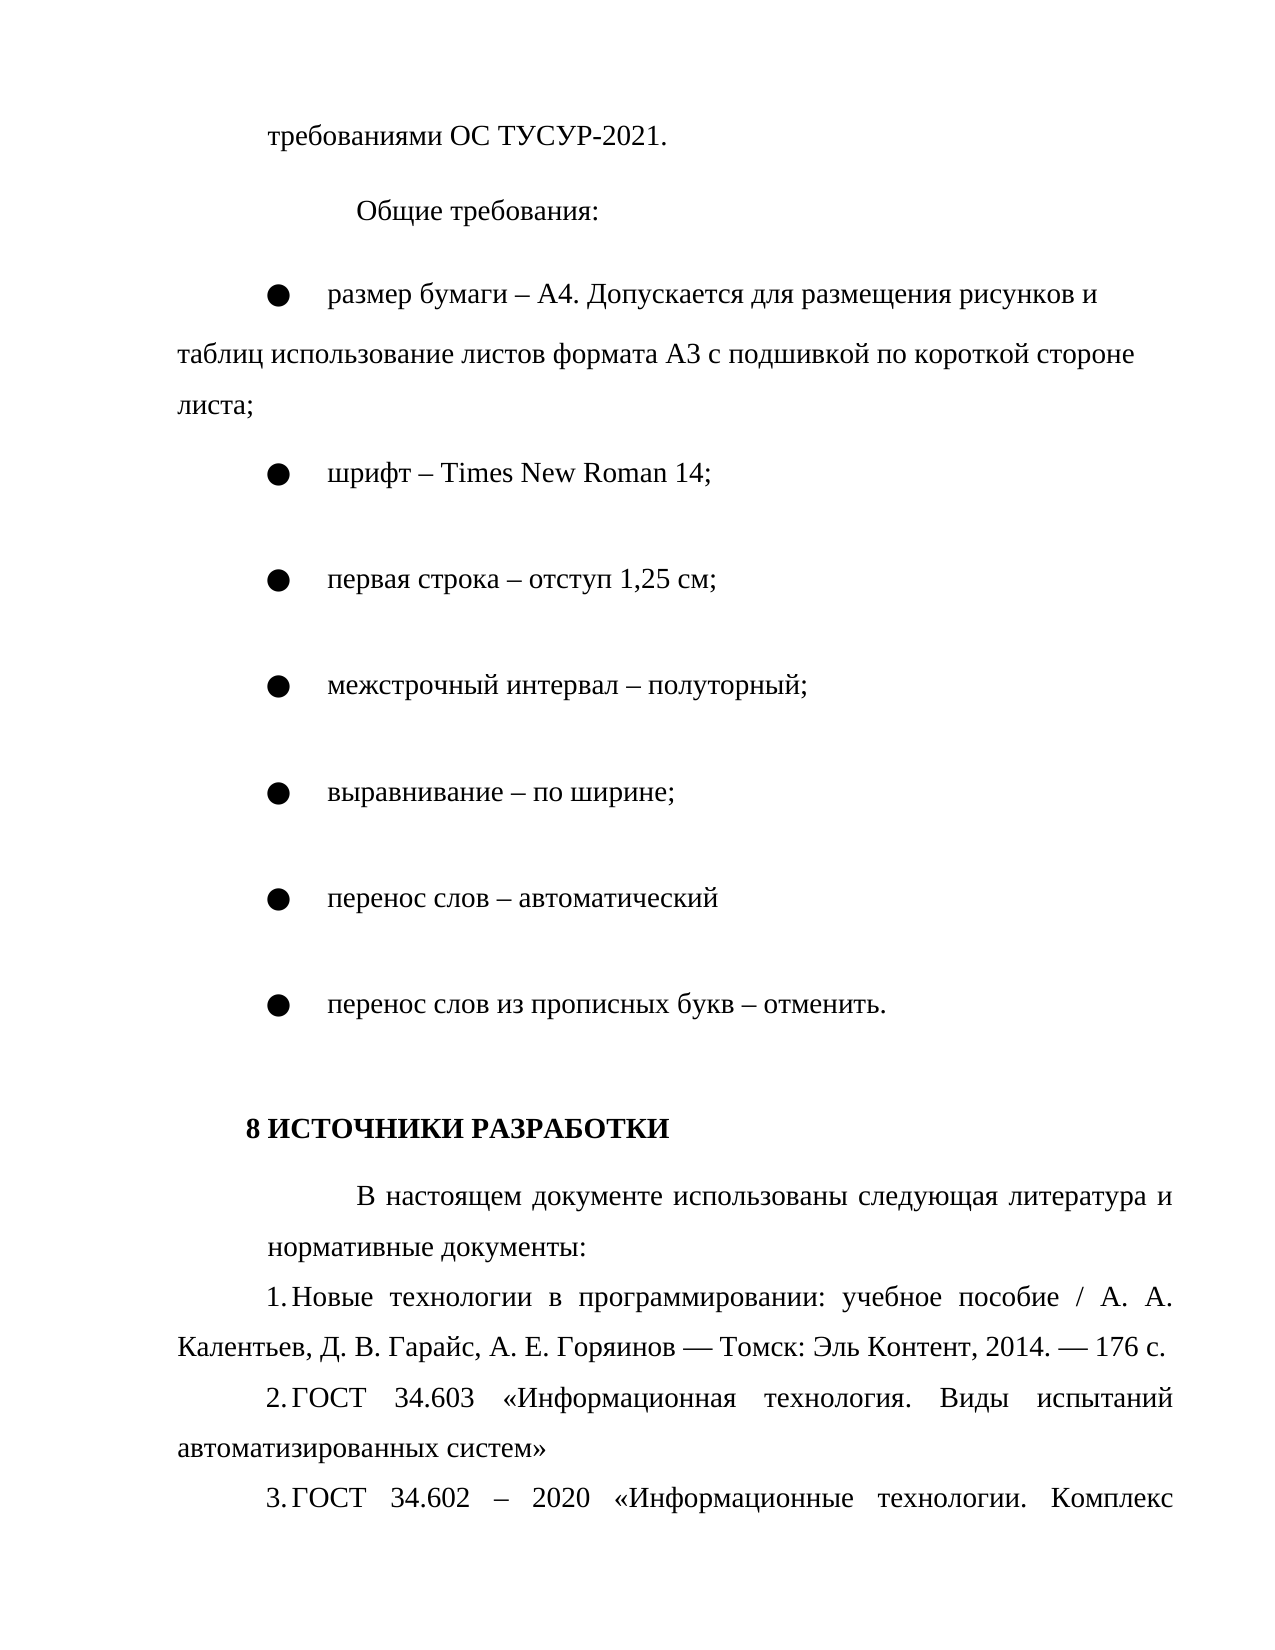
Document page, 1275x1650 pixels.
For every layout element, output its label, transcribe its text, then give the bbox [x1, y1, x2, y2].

list межстрочный интервал – полуторный; [177, 651, 1186, 711]
list перенос слов из прописных букв – отменить. [177, 971, 1186, 1030]
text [267, 118, 1174, 152]
list размер бумаги – А4. Допускается для размещения рисунков и таблиц использование листов формата А3 с подшивкой по короткой стороне листа; [177, 260, 1174, 420]
text Общие требования: [267, 193, 1174, 226]
list ГОСТ 34.603 «Информационная технология. Виды испытаний автоматизированных систем» [177, 1380, 1173, 1464]
list перенос слов – автоматический [177, 864, 1186, 924]
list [177, 1481, 1174, 1514]
list выравнивание – по ширине; [177, 758, 1186, 818]
list шрифт – Times New Roman 14; [177, 439, 1186, 499]
list Новые технологии в программировании: учебное пособие / А. А. Калентьев, Д. В. Гарайс, А. Е. Горяинов — Томск: Эль Контент, 2014. — 176 с. [177, 1279, 1174, 1363]
text В настоящем документе использованы следующая литература и нормативные документы: [267, 1178, 1174, 1262]
subtitle 8 ИСТОЧНИКИ РАЗРАБОТКИ [246, 1112, 1186, 1145]
list первая строка – отступ 1,25 см; [177, 545, 1186, 605]
